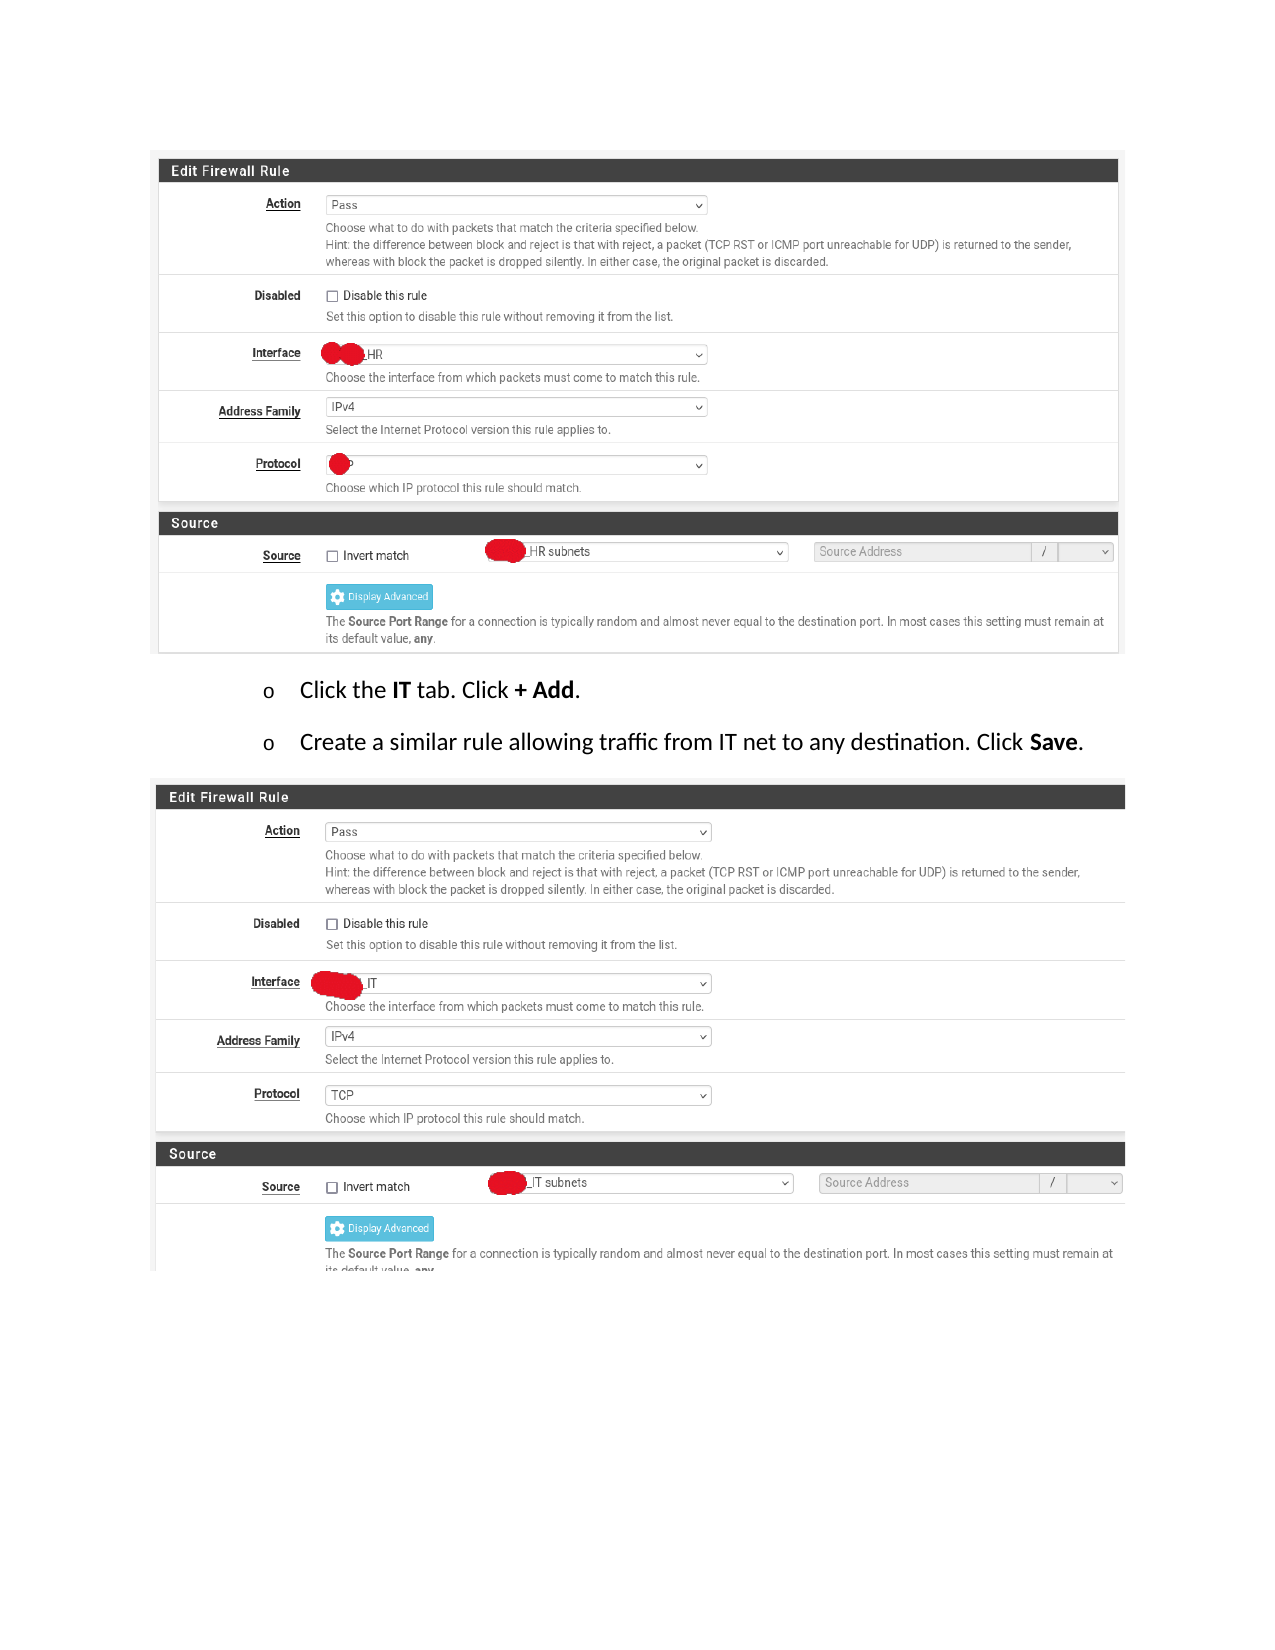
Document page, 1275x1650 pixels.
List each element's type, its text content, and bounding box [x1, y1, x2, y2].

list Click the IT tab. Click + Add. [262, 675, 1125, 705]
list Create a similar rule allowing traffic from IT net to any destination. Click Save. [262, 726, 1125, 757]
picture [150, 150, 1125, 654]
picture [150, 778, 1125, 1271]
